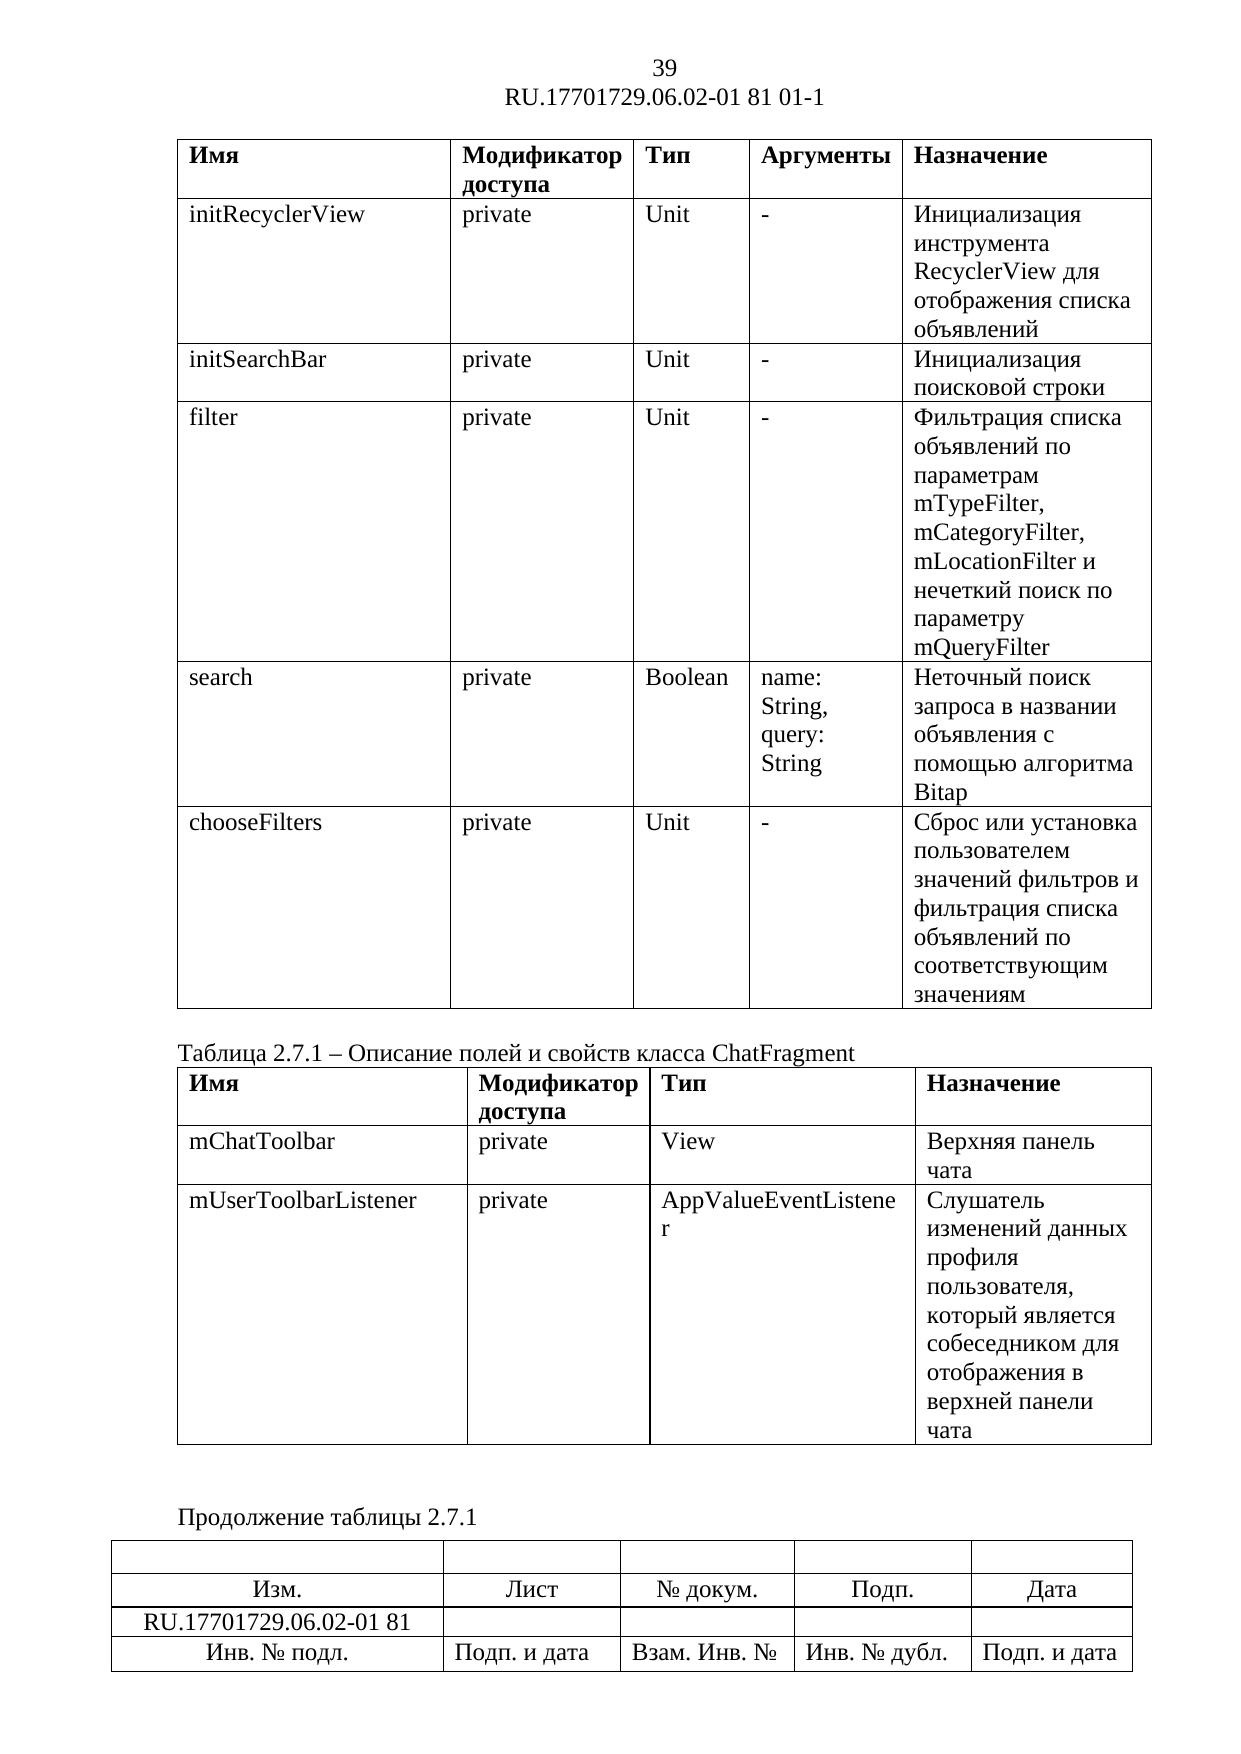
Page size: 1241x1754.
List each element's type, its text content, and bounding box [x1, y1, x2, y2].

table_cell Сброс или установка пользователем значений фильтров и фильтрация списка объявлений по соответствующим значениям [903, 807, 1151, 1008]
table_cell private [451, 807, 633, 1008]
table_cell Инициализация поисковой строки [903, 344, 1151, 401]
table_header Тип [634, 140, 749, 198]
table_header Аргументы [750, 140, 902, 198]
table_cell Верхняя панель чата [916, 1126, 1151, 1184]
table_cell Фильтрация списка объявлений по параметрам mTypeFilter, mCategoryFilter, mLocationFilter и нечеткий поиск по параметру mQueryFilter [903, 402, 1151, 661]
table_cell private [451, 662, 633, 806]
table_cell View [651, 1126, 915, 1184]
table_cell Unit [634, 344, 749, 401]
table_cell private [468, 1126, 649, 1184]
table_cell mChatToolbar [178, 1126, 467, 1184]
text Таблица 2.7.1 – Описание полей и свойств класса ChatFragment [177, 1038, 1152, 1067]
text Продолжение таблицы 2.7.1 [177, 1502, 1152, 1531]
table_cell private [451, 402, 633, 661]
table_cell - [750, 807, 902, 1008]
table_cell Инициализация инструмента RecyclerView для отображения списка объявлений [903, 199, 1151, 343]
table_header Модификатор доступа [451, 140, 633, 198]
table_cell - [750, 344, 902, 401]
table_cell private [451, 199, 633, 343]
table_cell initSearchBar [178, 344, 450, 401]
table_cell filter [178, 402, 450, 661]
table_cell Boolean [634, 662, 749, 806]
table_cell chooseFilters [178, 807, 450, 1008]
table_cell - [750, 402, 902, 661]
table_cell mUserToolbarListener [178, 1185, 467, 1443]
table_cell Слушатель изменений данных профиля пользователя, который является собеседником для отображения в верхней панели чата [916, 1185, 1151, 1443]
table_header Модификатор доступа [468, 1068, 649, 1125]
table_header Тип [651, 1068, 915, 1125]
table_cell name: String, query: String [750, 662, 902, 806]
table_cell Unit [634, 807, 749, 1008]
table_header Имя [178, 1068, 467, 1125]
table_header Назначение [916, 1068, 1151, 1125]
table_cell Неточный поиск запроса в названии объявления с помощью алгоритма Bitap [903, 662, 1151, 806]
table_header Назначение [903, 140, 1151, 198]
table_cell Unit [634, 199, 749, 343]
table_cell private [451, 344, 633, 401]
table_cell search [178, 662, 450, 806]
table_cell AppValueEventListener [651, 1185, 915, 1443]
table_cell initRecyclerView [178, 199, 450, 343]
table_cell private [468, 1185, 649, 1443]
table_header Имя [178, 140, 450, 198]
table_cell - [750, 199, 902, 343]
table_cell Unit [634, 402, 749, 661]
